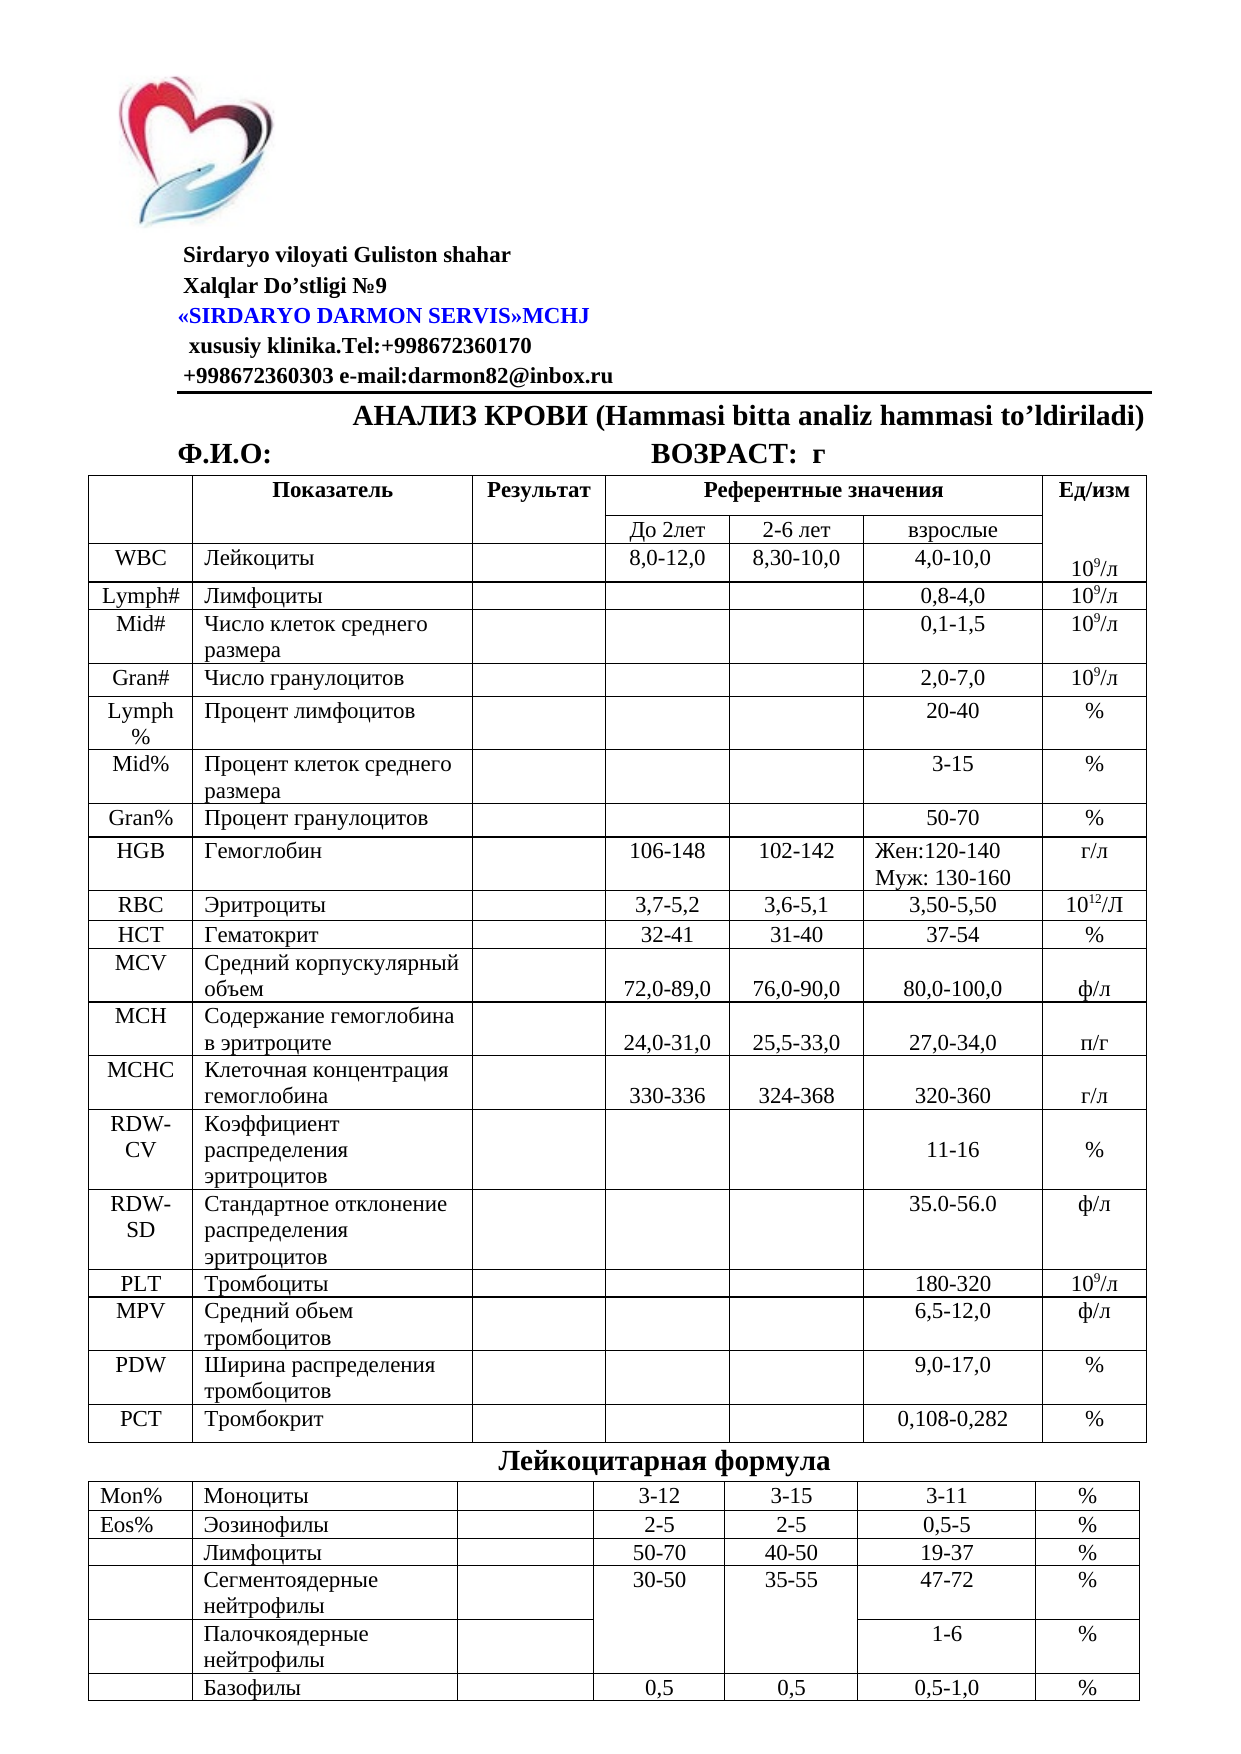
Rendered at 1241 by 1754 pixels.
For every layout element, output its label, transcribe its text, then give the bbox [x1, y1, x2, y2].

table_header 3-15 [725, 1482, 857, 1510]
table_cell [606, 697, 729, 749]
table_cell [606, 1351, 729, 1404]
table_cell Гематокрит [193, 921, 472, 948]
table_cell [473, 697, 605, 749]
table_cell Процент клеток среднего размера [193, 750, 472, 803]
table_cell До 2лет [606, 516, 729, 543]
table_cell 3,7-5,2 [606, 891, 729, 920]
table_cell [473, 583, 605, 609]
table_cell Лимфоциты [193, 583, 472, 609]
text Ф.И.О: ВОЗРАСТ: г [177, 436, 1152, 470]
table_cell 50-70 [864, 804, 1042, 836]
table_cell 106-148 [606, 838, 729, 890]
table_cell 2-5 [725, 1511, 857, 1538]
table_cell 25,5-33,0 [730, 1003, 863, 1055]
table_cell Коэффициент распределения эритроцитов [193, 1110, 472, 1189]
table_cell [730, 1405, 863, 1442]
table_cell [606, 610, 729, 662]
table_cell % [1036, 1674, 1139, 1700]
table_cell [473, 949, 605, 1001]
table_cell [473, 610, 605, 662]
table_header Mon% [89, 1482, 192, 1510]
table_cell [89, 1674, 192, 1700]
table_cell WBC [89, 544, 192, 581]
table_cell Тромбоциты [193, 1270, 472, 1296]
table_cell [606, 1270, 729, 1296]
table_cell Ширина распределения тромбоцитов [193, 1351, 472, 1404]
table_cell 0,5 [725, 1674, 857, 1700]
table_cell % [1043, 1351, 1146, 1404]
table_cell 37-54 [864, 921, 1042, 948]
table_cell 35-55 [725, 1566, 857, 1672]
table_header Референтные значения [606, 476, 1042, 515]
table_cell ф/л [1043, 949, 1146, 1001]
table_cell 8,30-10,0 [730, 544, 863, 581]
table_cell 1-6 [858, 1620, 1035, 1672]
table_cell Гемоглобин [193, 838, 472, 890]
table_cell 2-6 лет [730, 516, 863, 543]
table_cell г/л [1043, 838, 1146, 890]
table_cell Базофилы [193, 1674, 457, 1700]
table_cell [89, 1539, 192, 1565]
table_cell % [1043, 750, 1146, 803]
table_cell [473, 544, 605, 581]
table_cell [606, 583, 729, 609]
table_header % [1036, 1482, 1139, 1510]
table_cell [730, 750, 863, 803]
table_cell Процент гранулоцитов [193, 804, 472, 836]
table_cell 27,0-34,0 [864, 1003, 1042, 1055]
table_cell PDW [89, 1351, 192, 1404]
table_cell 0,5-5 [858, 1511, 1035, 1538]
table_cell PLT [89, 1270, 192, 1296]
table_cell [458, 1511, 593, 1538]
table_cell % [1036, 1539, 1139, 1565]
table_cell 3-15 [864, 750, 1042, 803]
table_cell HGB [89, 838, 192, 890]
table_cell [730, 1298, 863, 1350]
table_header Результат [473, 476, 605, 543]
table_header Ед/изм 109/л [1043, 476, 1146, 581]
table_cell 109/л [1043, 664, 1146, 696]
table_cell Стандартное отклонение распределения эритроцитов [193, 1190, 472, 1269]
table_cell Gran# [89, 664, 192, 696]
table_cell [473, 891, 605, 920]
table_cell Eos% [89, 1511, 192, 1538]
table_cell HCT [89, 921, 192, 948]
table_cell [473, 1351, 605, 1404]
table_cell [606, 1405, 729, 1442]
table_cell [89, 1620, 192, 1672]
table_cell 109/л [1043, 583, 1146, 609]
text Xalqlar Dо’stligi №9 [177, 272, 1152, 298]
table_header 3-12 [594, 1482, 724, 1510]
table_cell 0,5 [594, 1674, 724, 1700]
table_cell MCV [89, 949, 192, 1001]
table_cell [606, 804, 729, 836]
table_cell [606, 1190, 729, 1269]
table_cell г/л [1043, 1056, 1146, 1109]
table_cell Жен:120-140 Муж: 130-160 [864, 838, 1042, 890]
table_cell 320-360 [864, 1056, 1042, 1109]
table_cell [730, 1270, 863, 1296]
table_cell % [1043, 804, 1146, 836]
table_cell [730, 804, 863, 836]
table_cell [473, 804, 605, 836]
table_cell [473, 838, 605, 890]
text «SIRDARYO DARMON SERVIS»MCHJ [177, 302, 1152, 328]
table_cell Средний обьем тромбоцитов [193, 1298, 472, 1350]
table_cell % [1043, 921, 1146, 948]
table_cell [458, 1539, 593, 1565]
text xususiy klinika.Tel:+998672360170 [177, 332, 1152, 358]
table_cell MPV [89, 1298, 192, 1350]
table_cell RBC [89, 891, 192, 920]
table_cell Эозинофилы [193, 1511, 457, 1538]
table_cell 330-336 [606, 1056, 729, 1109]
table_cell MCHC [89, 1056, 192, 1109]
table_cell [89, 1566, 192, 1619]
table_cell Содержание гемоглобина в эритроците [193, 1003, 472, 1055]
table_cell Клеточная концентрация гемоглобина [193, 1056, 472, 1109]
table_cell [473, 1405, 605, 1442]
table_cell 180-320 [864, 1270, 1042, 1296]
table_cell [458, 1674, 593, 1700]
table_cell [473, 1190, 605, 1269]
text АНАЛИЗ КРОВИ (Hammasi bitta analiz hammasi to’ldiriladi) [177, 398, 1152, 431]
table_cell п/г [1043, 1003, 1146, 1055]
table_cell [730, 1110, 863, 1189]
table_cell [473, 1110, 605, 1189]
table_cell 24,0-31,0 [606, 1003, 729, 1055]
table_cell % [1043, 697, 1146, 749]
table_cell 50-70 [594, 1539, 724, 1565]
table_cell 9,0-17,0 [864, 1351, 1042, 1404]
picture [110, 74, 276, 233]
table_cell взрослые [864, 516, 1042, 543]
table_cell 0,5-1,0 [858, 1674, 1035, 1700]
table_cell [473, 1270, 605, 1296]
table_cell 2,0-7,0 [864, 664, 1042, 696]
table_cell [606, 1298, 729, 1350]
table_cell ф/л [1043, 1190, 1146, 1269]
table_cell [730, 1351, 863, 1404]
table_cell 76,0-90,0 [730, 949, 863, 1001]
table_cell [730, 1190, 863, 1269]
text +998672360303 e-mail:darmon82@inbox.ru [177, 362, 1152, 391]
table_cell 32-41 [606, 921, 729, 948]
table_cell 47-72 [858, 1566, 1035, 1619]
table_header [458, 1482, 593, 1510]
table_cell 19-37 [858, 1539, 1035, 1565]
table_cell RDW-CV [89, 1110, 192, 1189]
table_cell RDW-SD [89, 1190, 192, 1269]
table_cell Gran% [89, 804, 192, 836]
table_cell 109/л [1043, 1270, 1146, 1296]
table_cell 6,5-12,0 [864, 1298, 1042, 1350]
table_cell [473, 664, 605, 696]
table_cell [473, 1298, 605, 1350]
table_header Моноциты [193, 1482, 457, 1510]
table_cell [458, 1566, 593, 1619]
table_cell Лимфоциты [193, 1539, 457, 1565]
table_cell 0,108-0,282 [864, 1405, 1042, 1442]
table_cell PCT [89, 1405, 192, 1442]
table_cell 1012/Л [1043, 891, 1146, 920]
table_cell 40-50 [725, 1539, 857, 1565]
table_cell Тромбокрит [193, 1405, 472, 1442]
table_cell [730, 664, 863, 696]
table_cell Средний корпускулярный объем [193, 949, 472, 1001]
table_cell 80,0-100,0 [864, 949, 1042, 1001]
table_cell Mid% [89, 750, 192, 803]
text Sirdaryo viloyati Guliston shahar [177, 68, 1152, 268]
table_cell 72,0-89,0 [606, 949, 729, 1001]
table_cell 109/л [1043, 610, 1146, 662]
table_cell 30-50 [594, 1566, 724, 1672]
table_cell 0,1-1,5 [864, 610, 1042, 662]
table_header Показатель [193, 476, 472, 543]
table_cell Эритроциты [193, 891, 472, 920]
table_cell 0,8-4,0 [864, 583, 1042, 609]
table_cell ф/л [1043, 1298, 1146, 1350]
table_cell Число клеток среднего размера [193, 610, 472, 662]
table_cell Сегментоядерные нейтрофилы [193, 1566, 457, 1619]
table_cell 102-142 [730, 838, 863, 890]
table_cell 31-40 [730, 921, 863, 948]
table_cell % [1043, 1405, 1146, 1442]
table_cell [730, 697, 863, 749]
table_cell [473, 750, 605, 803]
table_cell [606, 1110, 729, 1189]
table_cell Lymph# [89, 583, 192, 609]
table_header [89, 476, 192, 543]
table_cell MCH [89, 1003, 192, 1055]
table_cell 3,50-5,50 [864, 891, 1042, 920]
table_cell [730, 610, 863, 662]
table_cell 2-5 [594, 1511, 724, 1538]
table_cell Число гранулоцитов [193, 664, 472, 696]
table_cell [458, 1620, 593, 1672]
table_cell 324-368 [730, 1056, 863, 1109]
table_cell % [1043, 1110, 1146, 1189]
table_header 3-11 [858, 1482, 1035, 1510]
table_cell % [1036, 1566, 1139, 1619]
table_cell [473, 921, 605, 948]
table_cell [473, 1056, 605, 1109]
text Лейкоцитарная формула [177, 1443, 1152, 1476]
table_cell Палочкоядерные нейтрофилы [193, 1620, 457, 1672]
table_cell [473, 1003, 605, 1055]
table_cell 4,0-10,0 [864, 544, 1042, 581]
table_cell 11-16 [864, 1110, 1042, 1189]
table_cell 20-40 [864, 697, 1042, 749]
table_cell Lymph% [89, 697, 192, 749]
table_cell Mid# [89, 610, 192, 662]
table_cell Лейкоциты [193, 544, 472, 581]
table_cell [606, 750, 729, 803]
table_cell Процент лимфоцитов [193, 697, 472, 749]
table_cell 35.0-56.0 [864, 1190, 1042, 1269]
table_cell % [1036, 1620, 1139, 1672]
table_cell [606, 664, 729, 696]
table_cell 3,6-5,1 [730, 891, 863, 920]
table_cell [730, 583, 863, 609]
table_cell % [1036, 1511, 1139, 1538]
table_cell 8,0-12,0 [606, 544, 729, 581]
